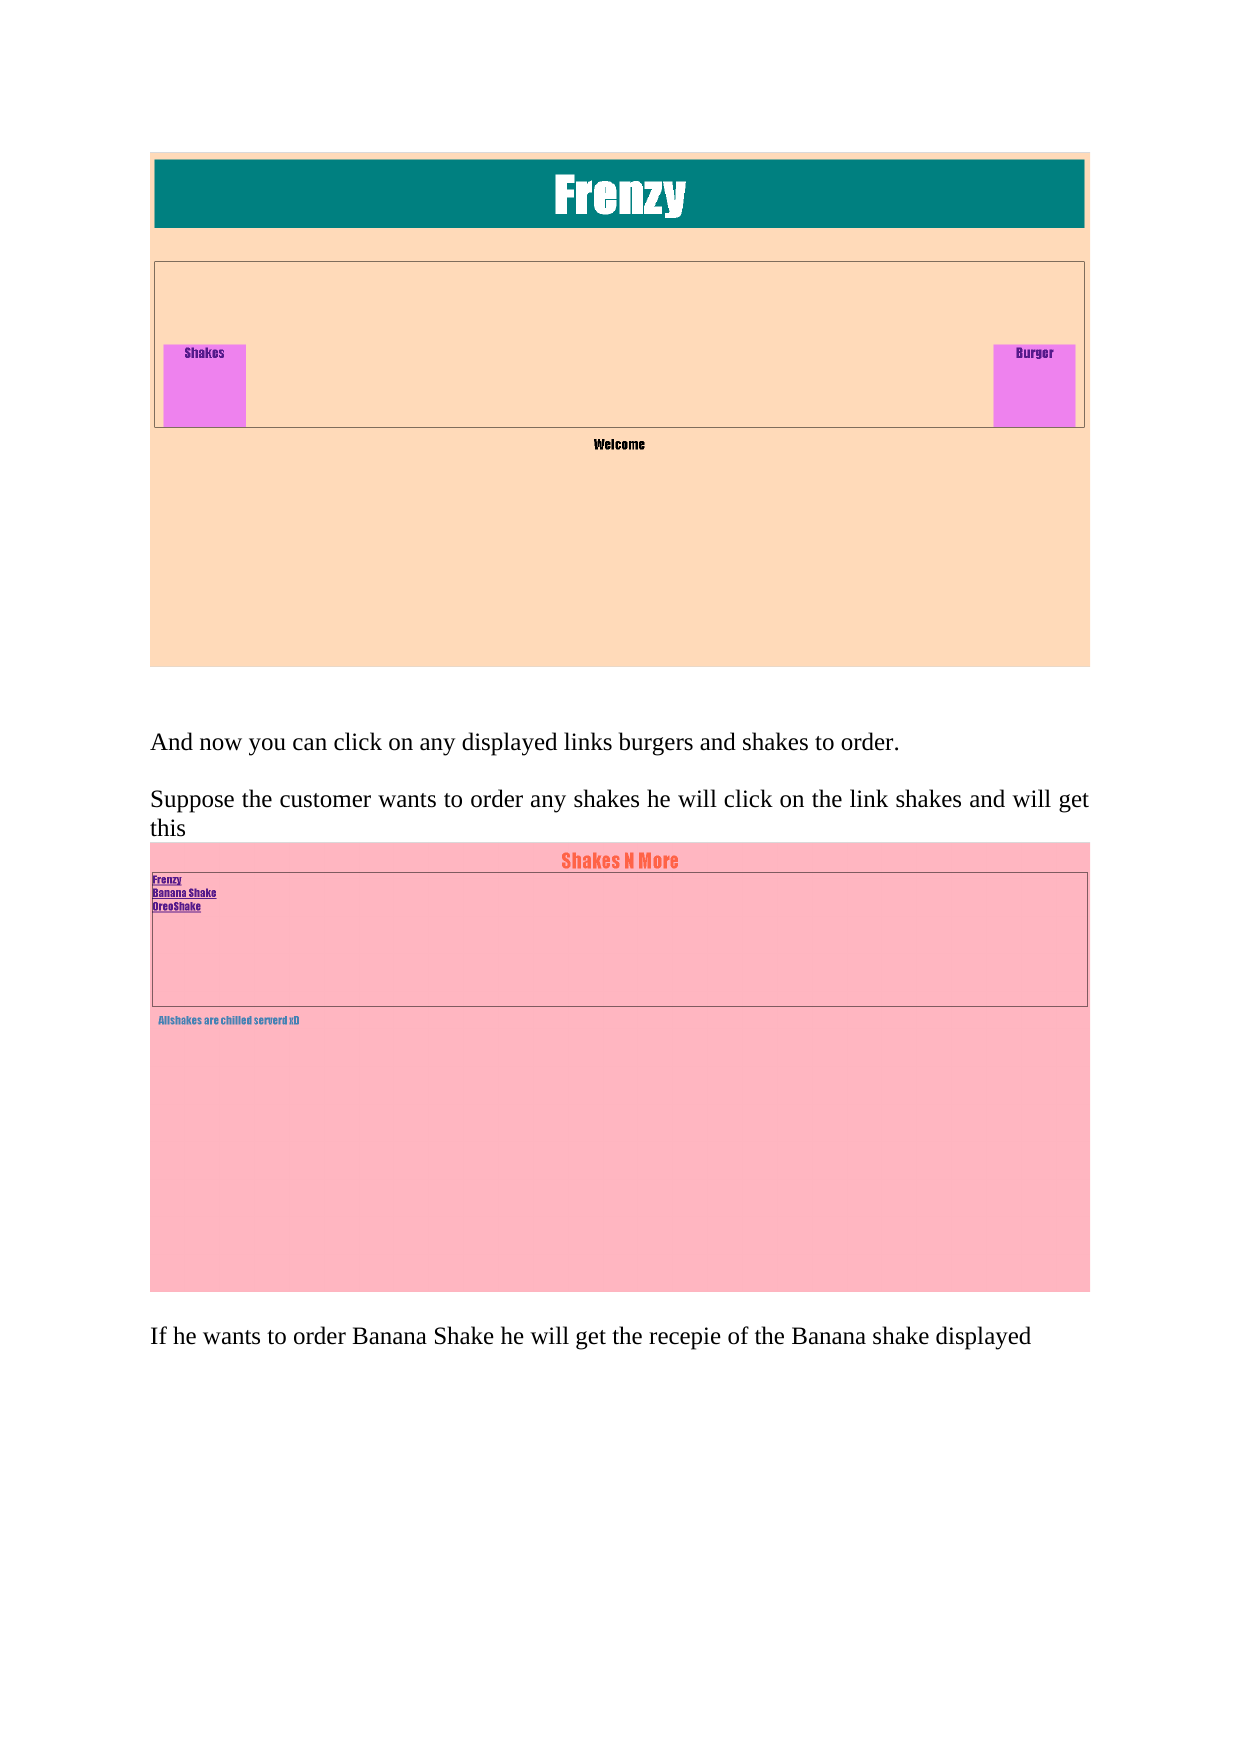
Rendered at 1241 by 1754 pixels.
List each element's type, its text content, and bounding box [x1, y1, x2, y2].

picture [150, 841, 1091, 1292]
text If he wants to order Banana Shake he will get the recepie of the Banana shake displayed [150, 1321, 1090, 1349]
text Suppose the customer wants to order any shakes he will click on the link shakes and will get this [150, 784, 1090, 841]
text And now you can click on any displayed links burgers and shakes to order. [150, 727, 1090, 756]
picture [150, 150, 1091, 670]
